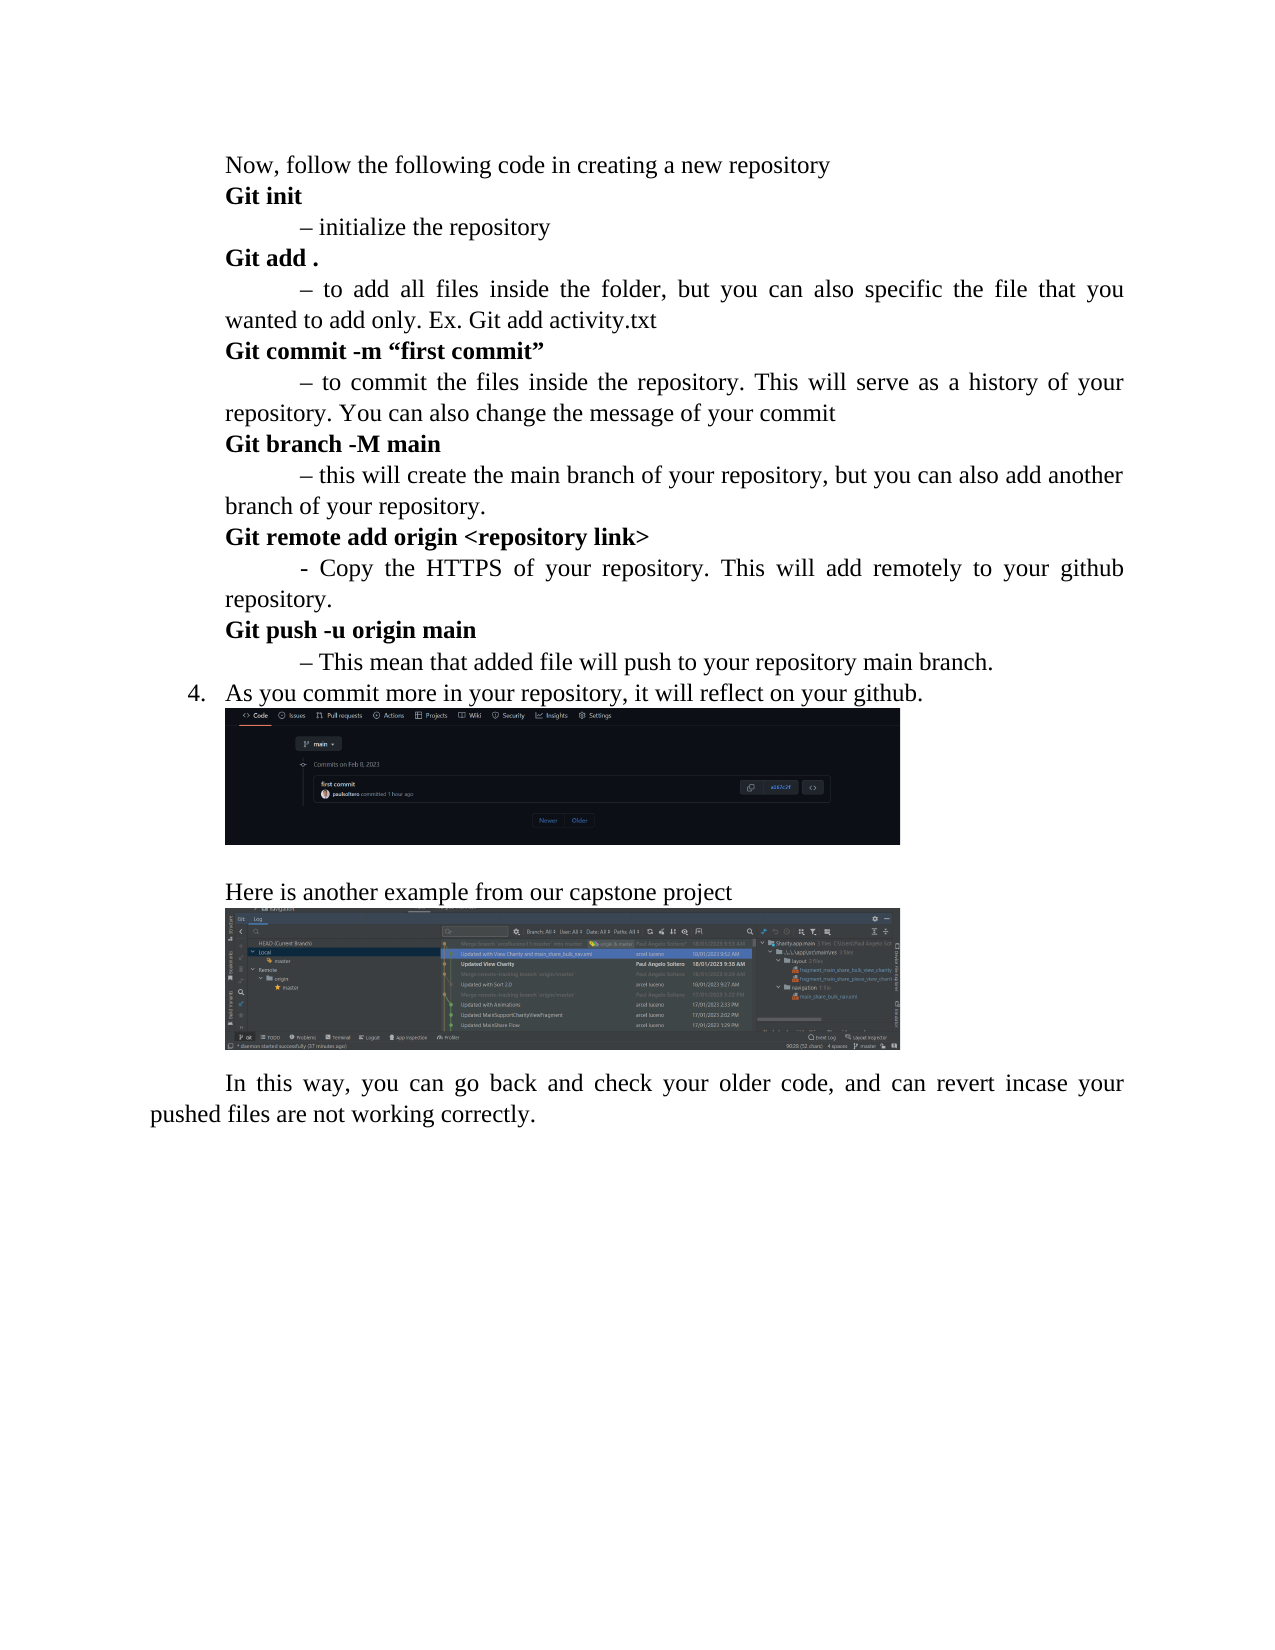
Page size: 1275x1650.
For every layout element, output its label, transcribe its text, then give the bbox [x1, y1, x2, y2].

text In this way, you can go back and check your older code, and can revert incase your pushed files are not working correctly. [150, 1068, 1125, 1128]
list Git commit -m “first commit” [225, 336, 1125, 365]
list Git push -u origin main [225, 616, 1125, 644]
list Now, follow the following code in creating a new repository [225, 150, 1125, 179]
list - Copy the HTTPS of your repository. This will add remotely to your github repository. [225, 553, 1125, 613]
list Git branch -M main [225, 429, 1125, 458]
list Git init [225, 181, 1125, 210]
list – initialize the repository [225, 212, 1125, 241]
list – to commit the files inside the repository. This will serve as a history of your repository. You can also change the message of your commit [225, 367, 1125, 427]
list Git remote add origin <repository link> [225, 522, 1125, 551]
list – to add all files inside the folder, but you can also specific the file that you wanted to add only. Ex. Git add activity.txt [225, 274, 1125, 334]
picture [225, 908, 901, 1050]
list – This mean that added file will push to your repository main branch. [225, 647, 1125, 675]
list Here is another example from our capstone project [225, 877, 1125, 906]
list As you commit more in your repository, it will reflect on your github. [187, 678, 1125, 706]
list – this will create the main branch of your repository, but you can also add another branch of your repository. [225, 460, 1125, 520]
picture [225, 708, 901, 845]
list Git add . [225, 243, 1125, 272]
